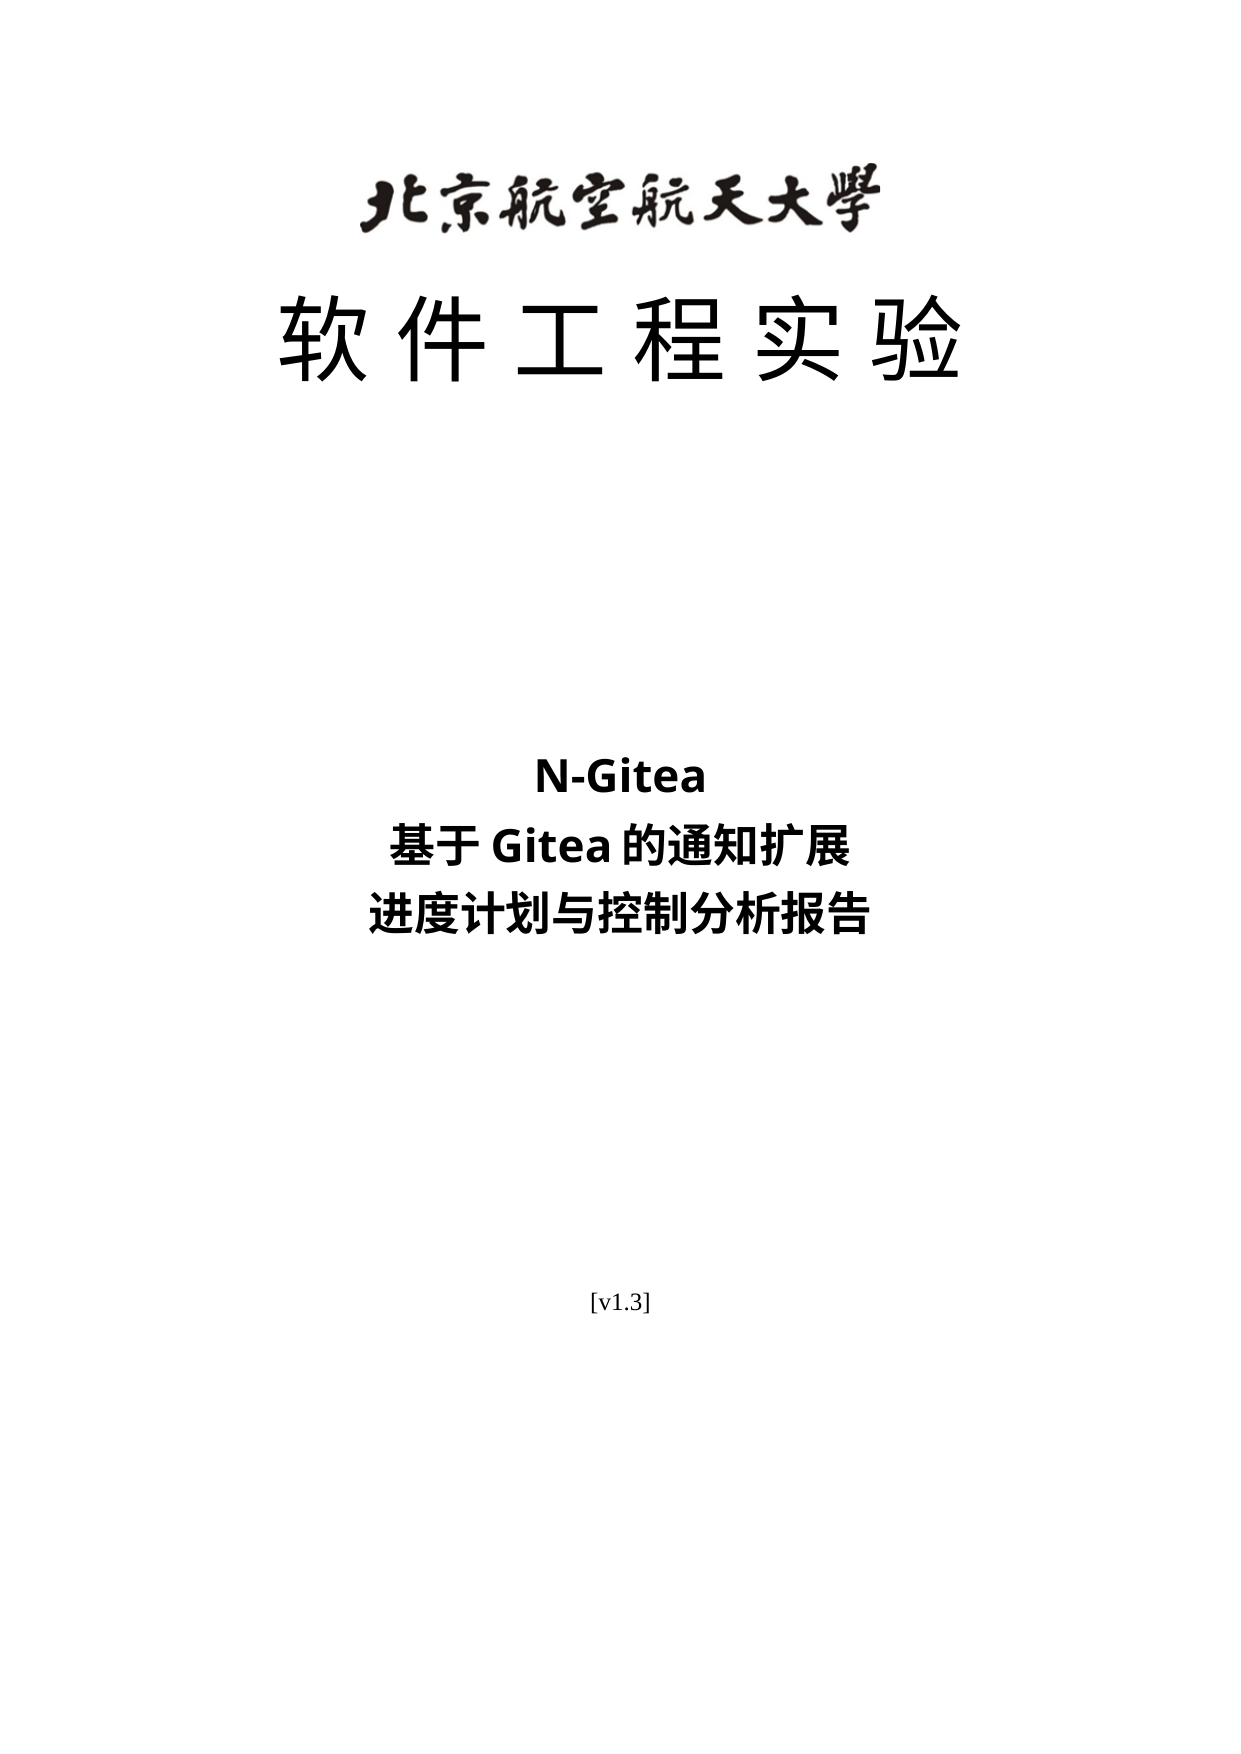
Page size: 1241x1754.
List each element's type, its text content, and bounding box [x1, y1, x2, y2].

text N-Gitea [187, 741, 1053, 809]
picture [360, 163, 881, 236]
text [v1.3] [187, 1284, 1053, 1318]
text 进度计划与控制分析报告 [187, 877, 1053, 945]
text 软 件 工 程 实 验 [187, 266, 1053, 402]
text 基于Gitea的通知扩展 [187, 809, 1053, 877]
